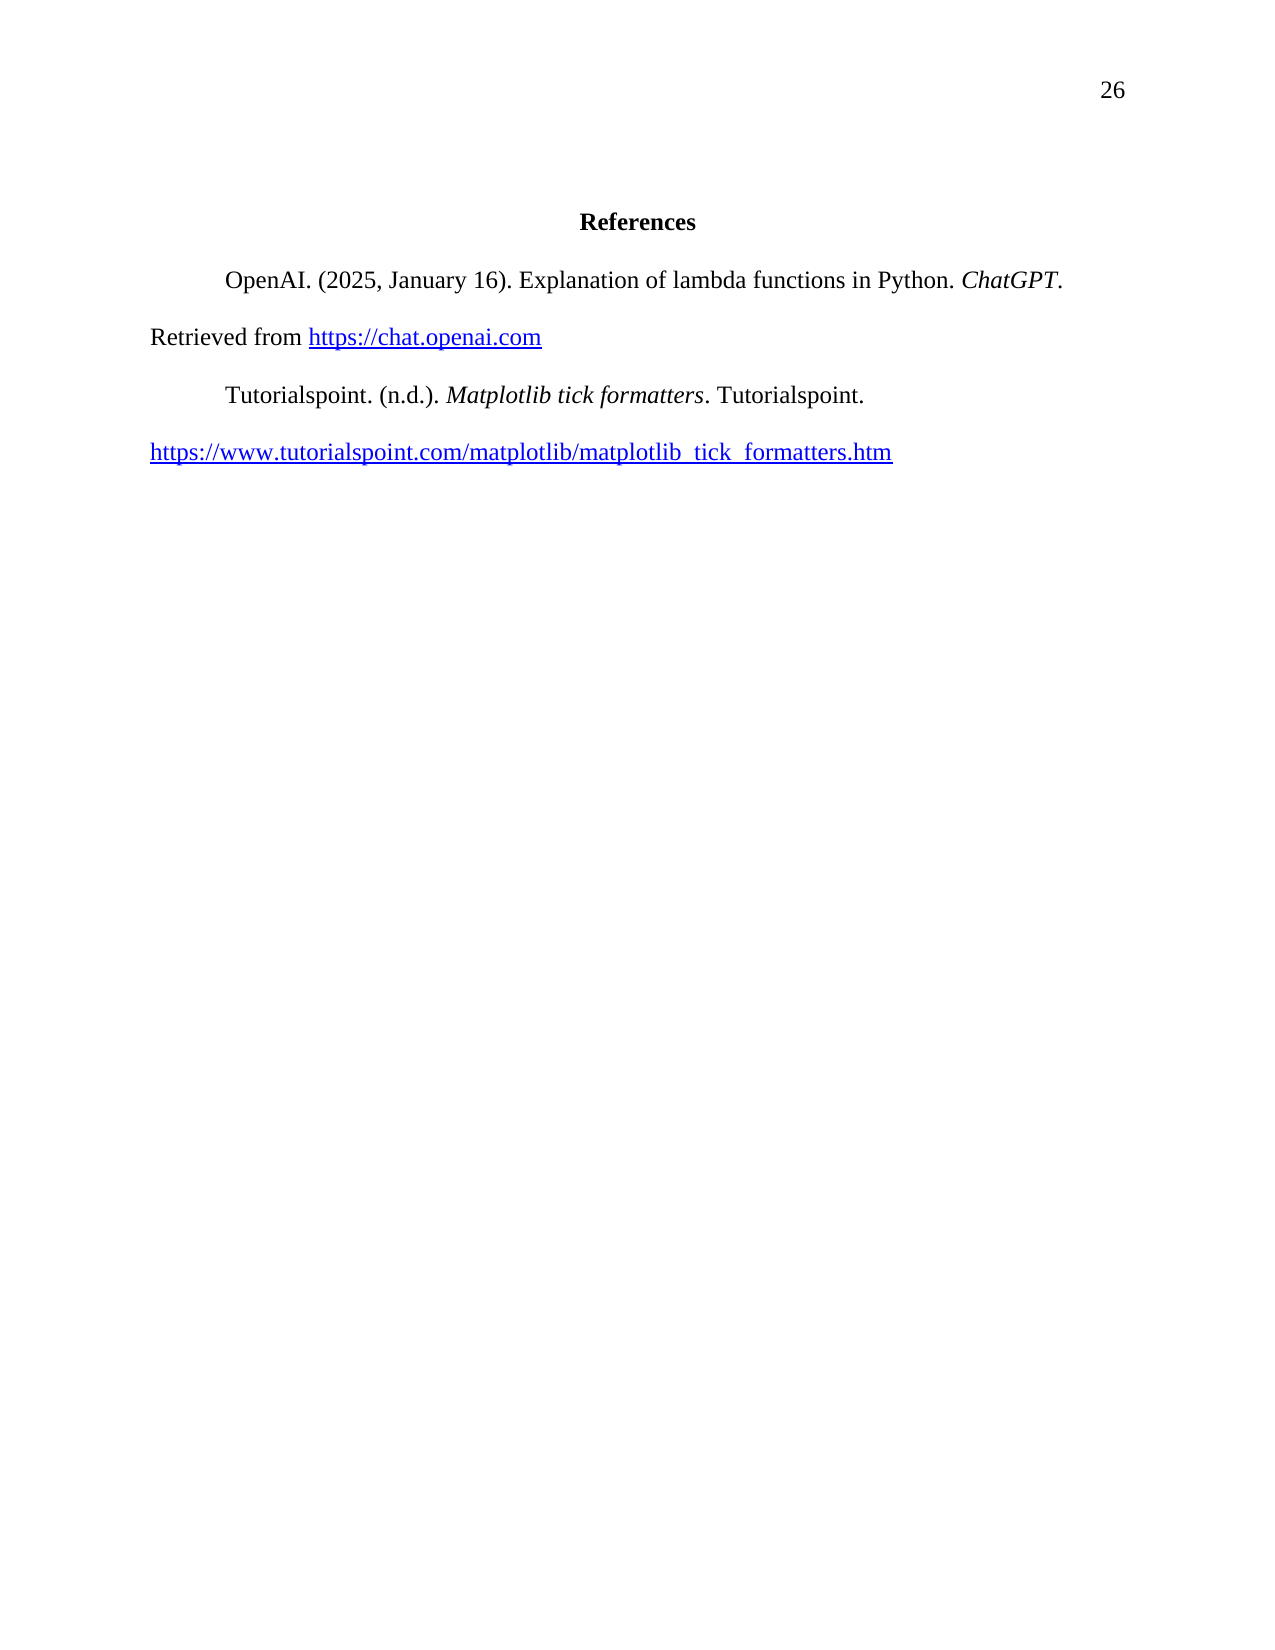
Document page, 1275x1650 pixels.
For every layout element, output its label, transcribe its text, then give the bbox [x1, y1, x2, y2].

title References [150, 207, 1125, 236]
text OpenAI. (2025, January 16). Explanation of lambda functions in Python. ChatGPT. Retrieved from https://chat.openai.com [150, 265, 1125, 351]
text Tutorialspoint. (n.d.). Matplotlib tick formatters. Tutorialspoint. https://www.tutorialspoint.com/matplotlib/matplotlib_tick_formatters.htm [150, 380, 1125, 466]
